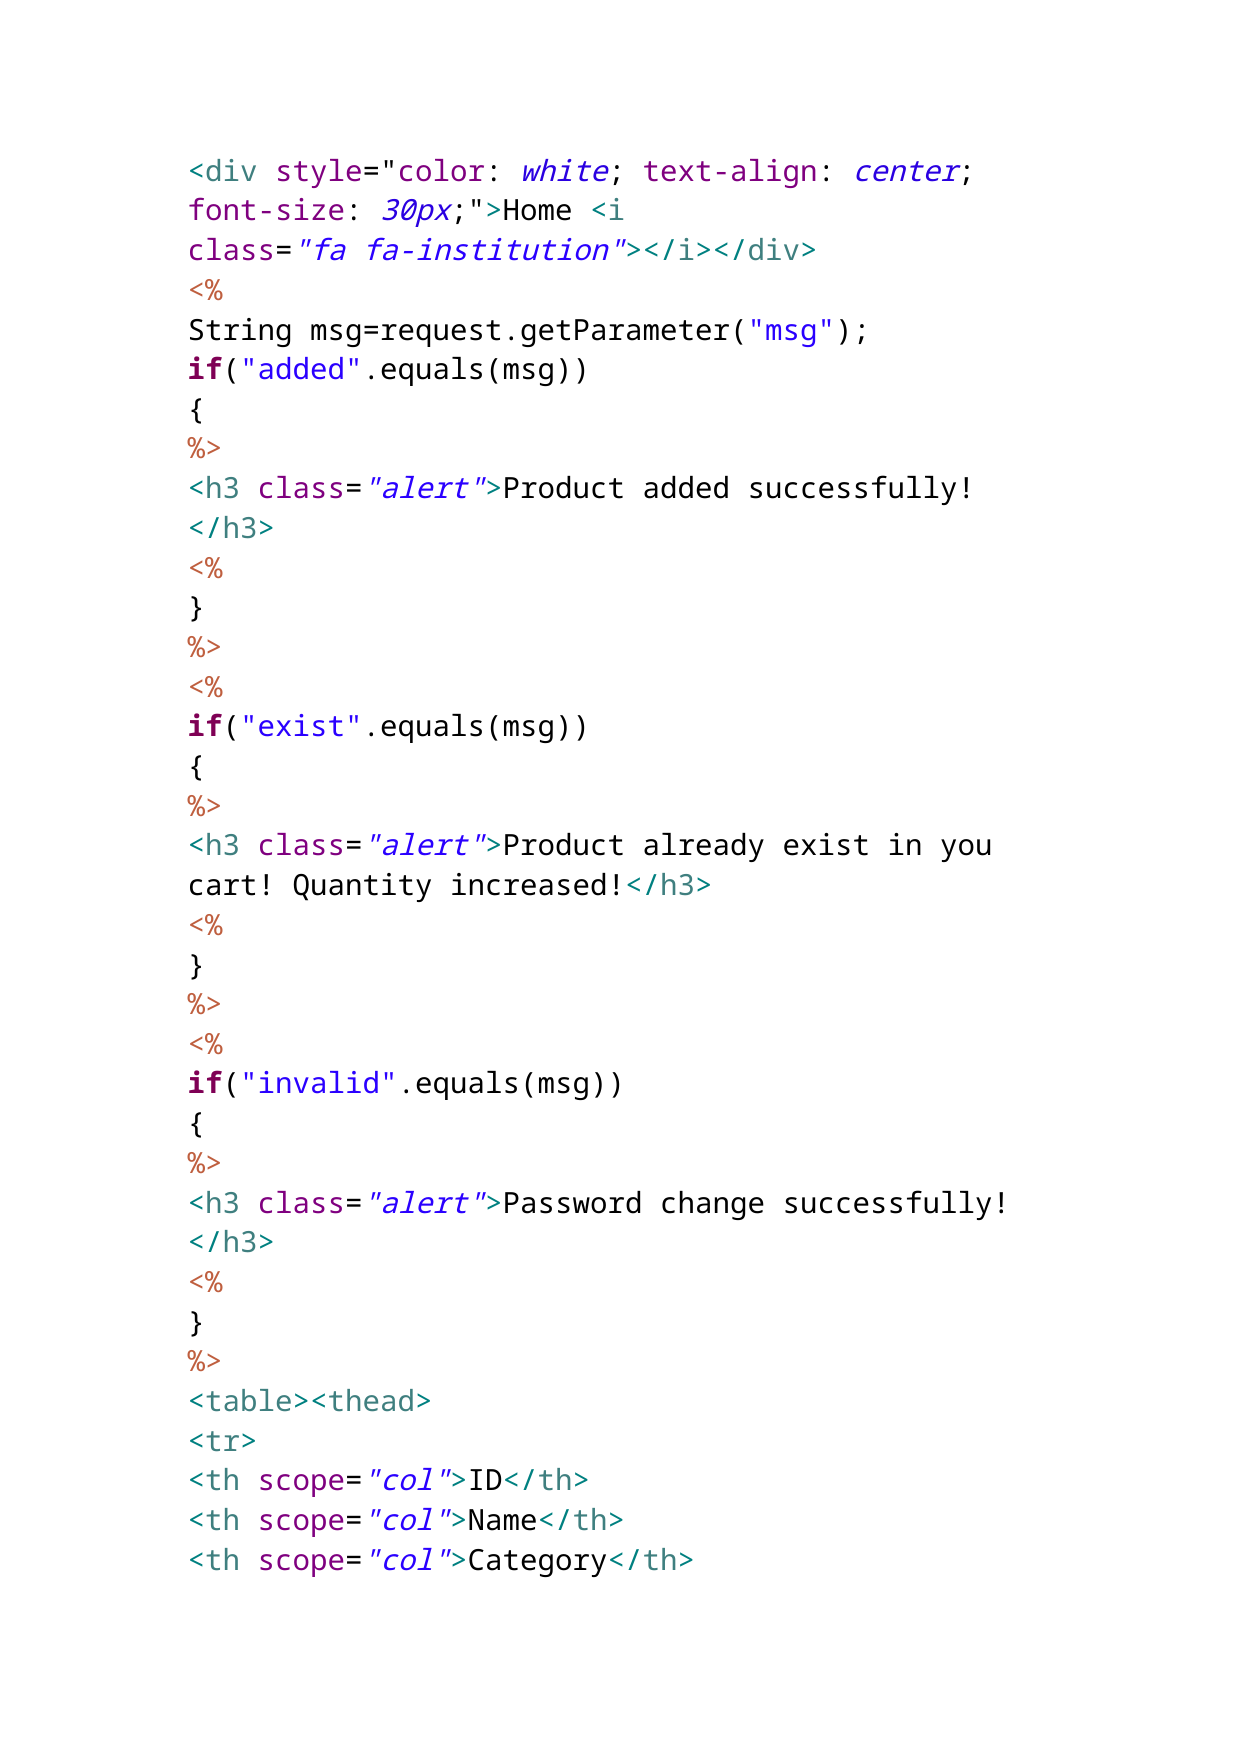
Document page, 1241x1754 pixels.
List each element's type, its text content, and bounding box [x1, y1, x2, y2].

text if("invalid".equals(msg)) [187, 1063, 1053, 1102]
text { [187, 388, 1053, 428]
text <% [187, 547, 1053, 587]
text <% [187, 1261, 1053, 1301]
text <h3 class="alert">Product added successfully!</h3> [187, 467, 1053, 547]
text %> [187, 785, 1053, 825]
text %> [187, 1142, 1053, 1182]
text %> [187, 1341, 1053, 1380]
text if("added".equals(msg)) [187, 348, 1053, 388]
text } [187, 1301, 1053, 1341]
text <table><thead> [187, 1380, 1053, 1420]
text { [187, 745, 1053, 785]
text <h3 class="alert">Password change successfully!</h3> [187, 1182, 1053, 1261]
text class="fa fa-institution"></i></div> [187, 229, 1053, 269]
text <% [187, 904, 1053, 944]
text <% [187, 1023, 1053, 1063]
text <th scope="col">Category</th> [187, 1539, 1053, 1579]
text String msg=request.getParameter("msg"); [187, 309, 1053, 348]
text if("exist".equals(msg)) [187, 706, 1053, 745]
text <% [187, 666, 1053, 706]
text <th scope="col">ID</th> [187, 1460, 1053, 1499]
text %> [187, 983, 1053, 1023]
text <tr> [187, 1420, 1053, 1460]
text } [187, 944, 1053, 983]
text <% [187, 269, 1053, 309]
text %> [187, 428, 1053, 467]
text <div style="color: white; text-align: center; font-size: 30px;">Home <i [187, 150, 1053, 229]
text %> [187, 626, 1053, 666]
text { [187, 1102, 1053, 1142]
text } [187, 587, 1053, 626]
text <h3 class="alert">Product already exist in you cart! Quantity increased!</h3> [187, 825, 1053, 904]
text <th scope="col">Name</th> [187, 1499, 1053, 1539]
